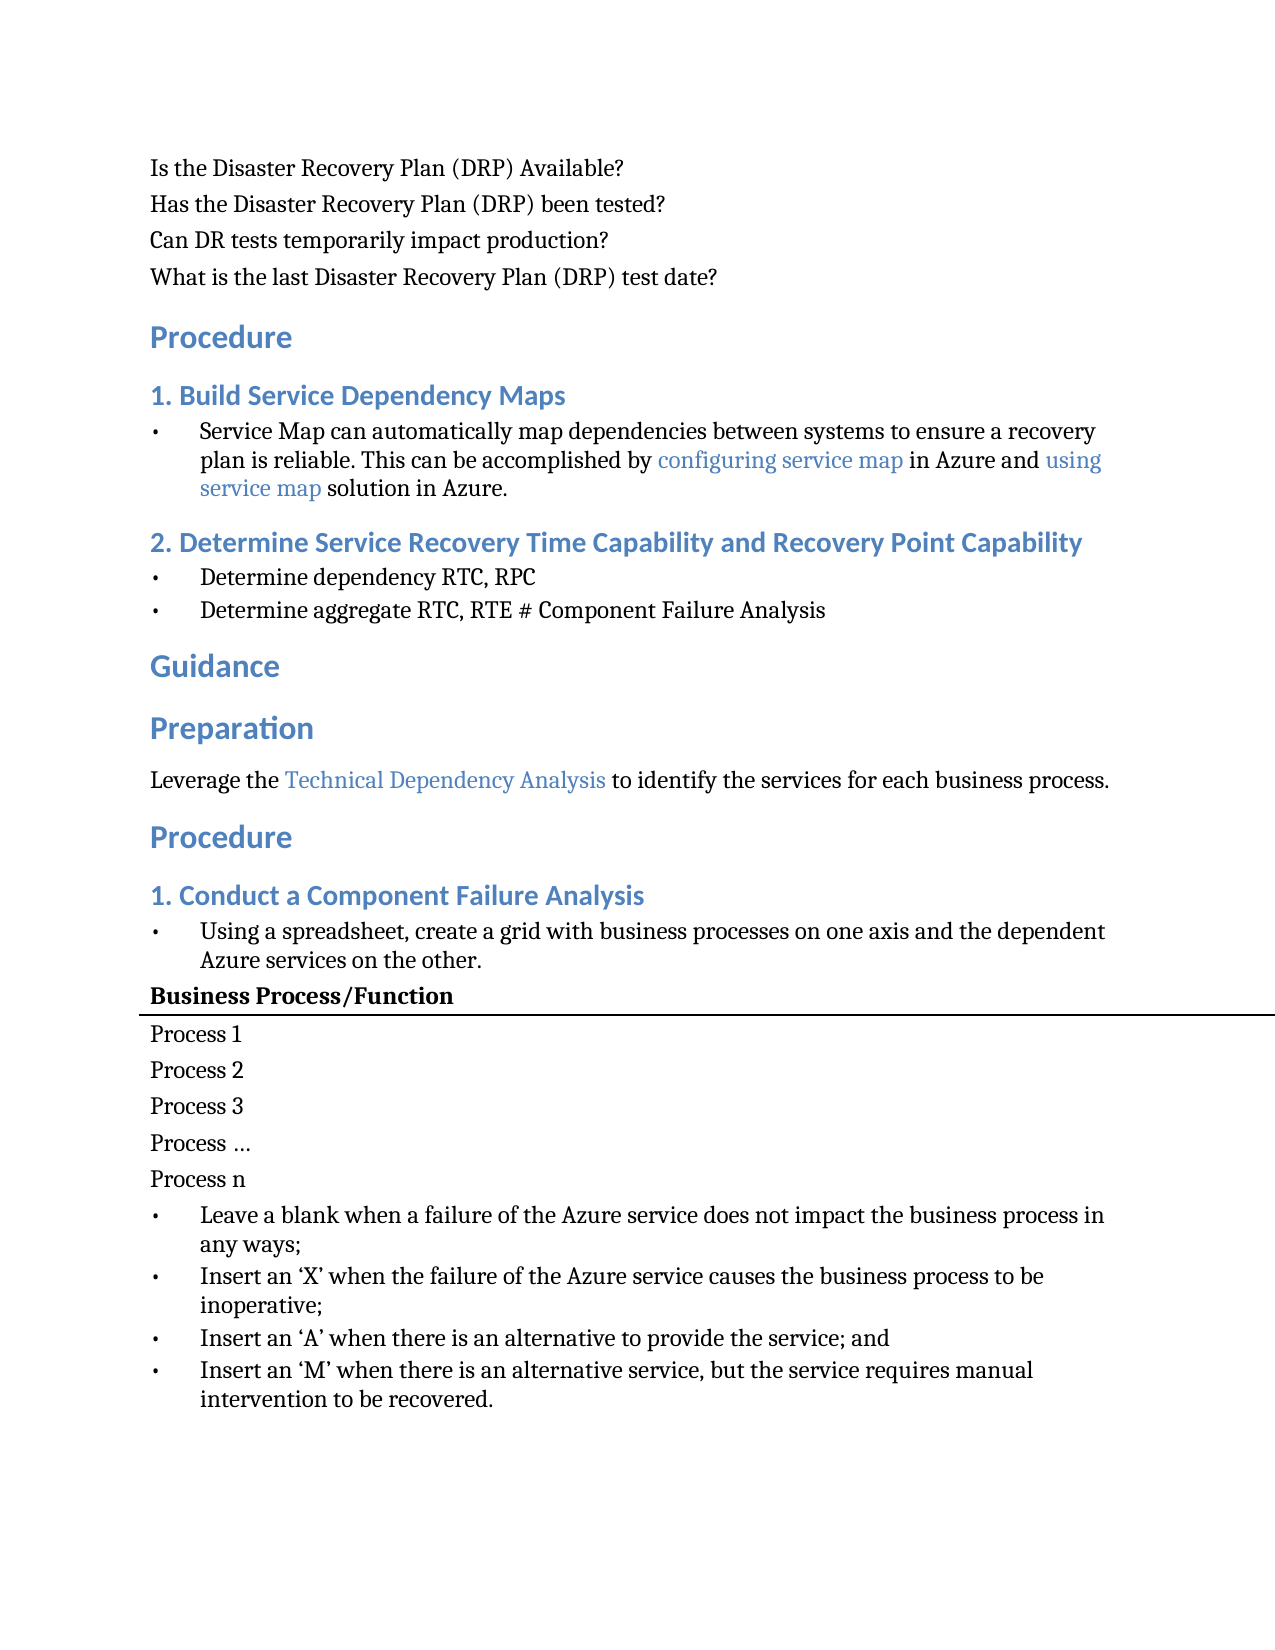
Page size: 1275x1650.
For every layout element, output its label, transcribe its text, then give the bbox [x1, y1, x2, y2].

list Determine aggregate RTC, RTE # Component Failure Analysis [150, 596, 1125, 624]
table_cell Process 2 [139, 1052, 1275, 1088]
table_cell Process 3 [139, 1089, 1275, 1125]
subtitle 1. Build Service Dependency Maps [150, 377, 1125, 413]
table_cell Process … [139, 1125, 1275, 1161]
subtitle 2. Determine Service Recovery Time Capability and Recovery Point Capability [150, 524, 1125, 559]
subtitle Procedure [150, 316, 1125, 357]
table_header Business Process/Function [139, 978, 1275, 1014]
list Determine dependency RTC, RPC [150, 563, 1125, 592]
table_cell Is the Disaster Recovery Plan (DRP) Available? [139, 150, 1114, 186]
subtitle Guidance [150, 645, 1125, 686]
subtitle Procedure [150, 816, 1125, 857]
table_cell What is the last Disaster Recovery Plan (DRP) test date? [139, 259, 1114, 295]
subtitle 1. Conduct a Component Failure Analysis [150, 877, 1125, 913]
list Insert an ‘M’ when there is an alternative service, but the service requires manual intervention to be recovered. [150, 1356, 1125, 1413]
table_cell Can DR tests temporarily impact production? [139, 223, 1114, 259]
table_cell Process 1 [139, 1016, 1275, 1052]
list Using a spreadsheet, create a grid with business processes on one axis and the dependent Azure services on the other. [150, 917, 1125, 974]
table_cell Process n [139, 1161, 1275, 1197]
list Service Map can automatically map dependencies between systems to ensure a recovery plan is reliable. This can be accomplished by configuring service map in Azure and using service map solution in Azure. [150, 417, 1125, 503]
list Leave a blank when a failure of the Azure service does not impact the business process in any ways; [150, 1201, 1125, 1258]
text Leverage the Technical Dependency Analysis to identify the services for each business process. [150, 766, 1125, 795]
list Insert an ‘X’ when the failure of the Azure service causes the business process to be inoperative; [150, 1262, 1125, 1320]
subtitle Preparation [150, 707, 1125, 748]
list Insert an ‘A’ when there is an alternative to provide the service; and [150, 1323, 1125, 1352]
table_cell Has the Disaster Recovery Plan (DRP) been tested? [139, 186, 1114, 222]
